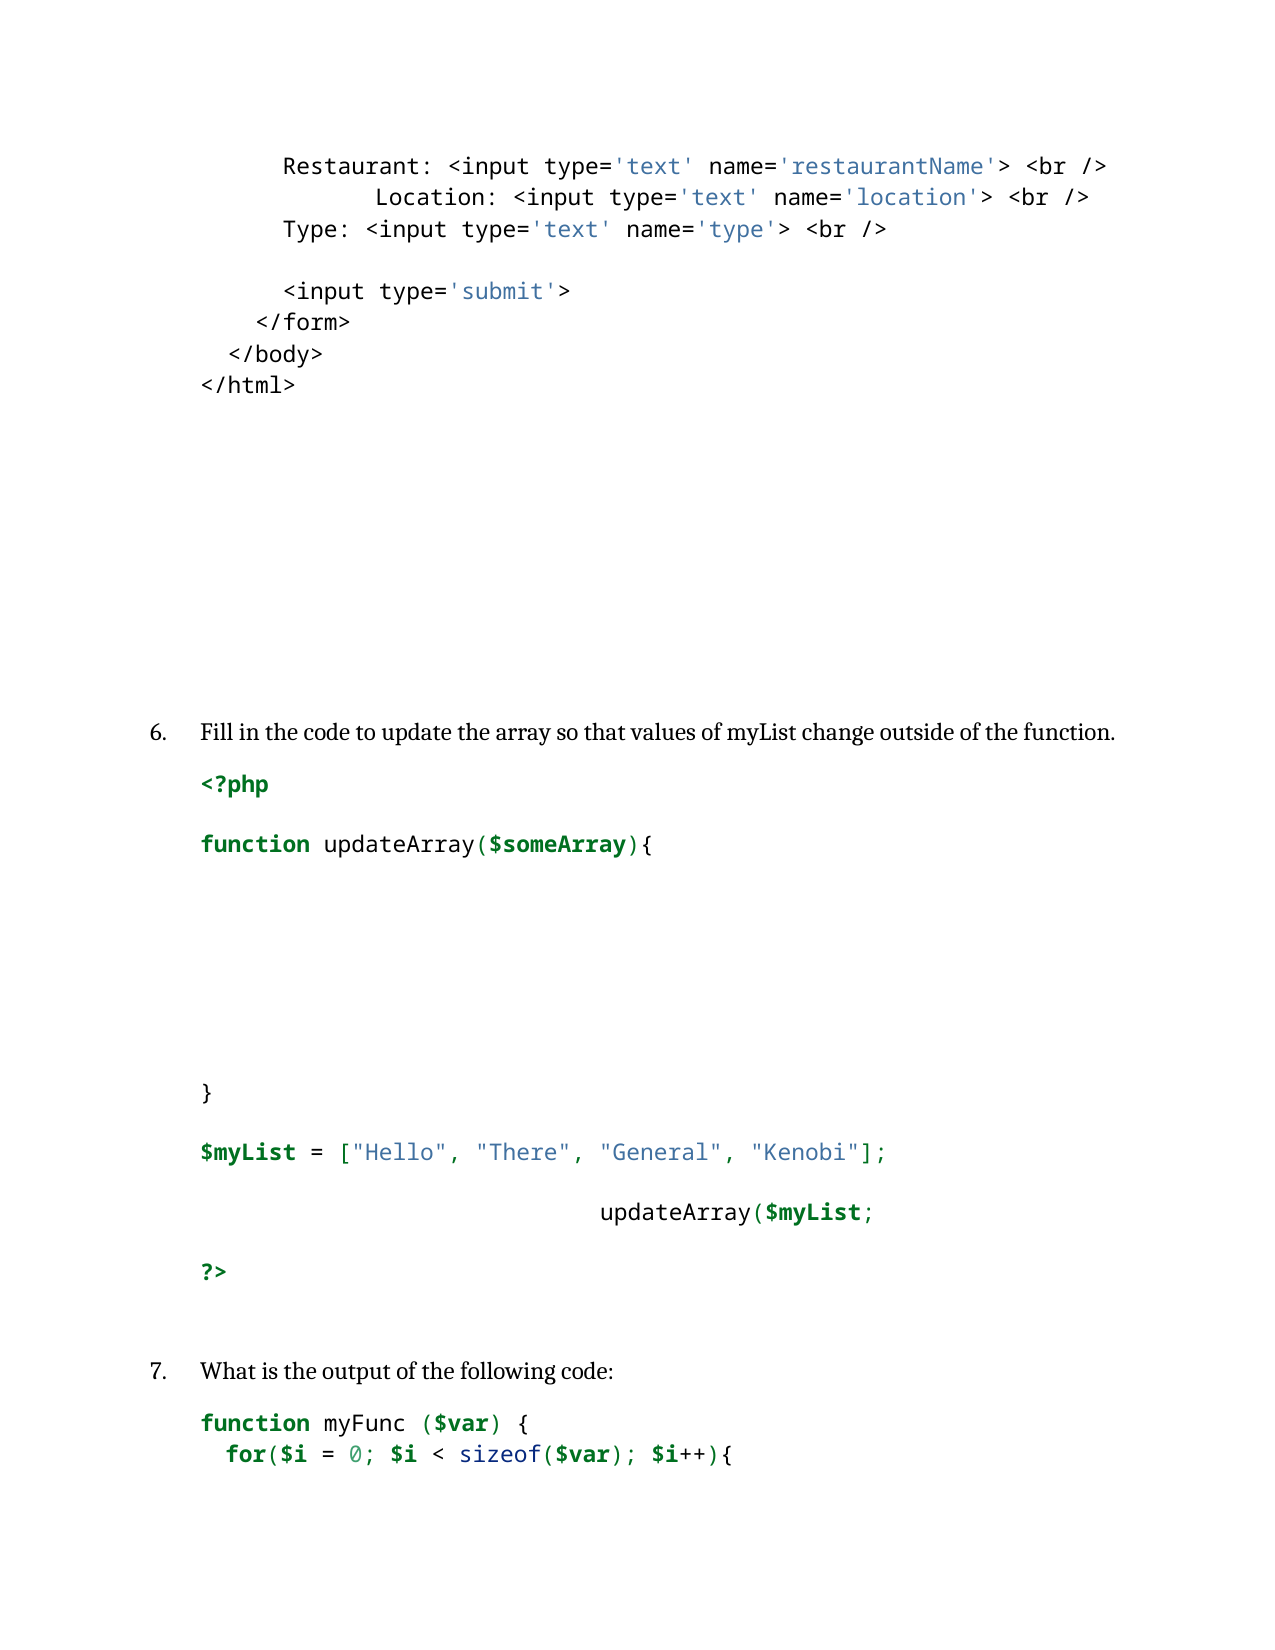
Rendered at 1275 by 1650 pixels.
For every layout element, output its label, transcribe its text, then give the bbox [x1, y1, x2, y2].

list Fill in the code to update the array so that values of myList change outside of the function. [150, 718, 1125, 747]
list <?php function updateArray($someArray){ } $myList = ["Hello", "There", "General", "Kenobi"]; updateArray($myList; ?> [150, 768, 1125, 1287]
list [150, 1407, 1125, 1469]
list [150, 150, 1125, 400]
list What is the output of the following code: [150, 1357, 1125, 1386]
